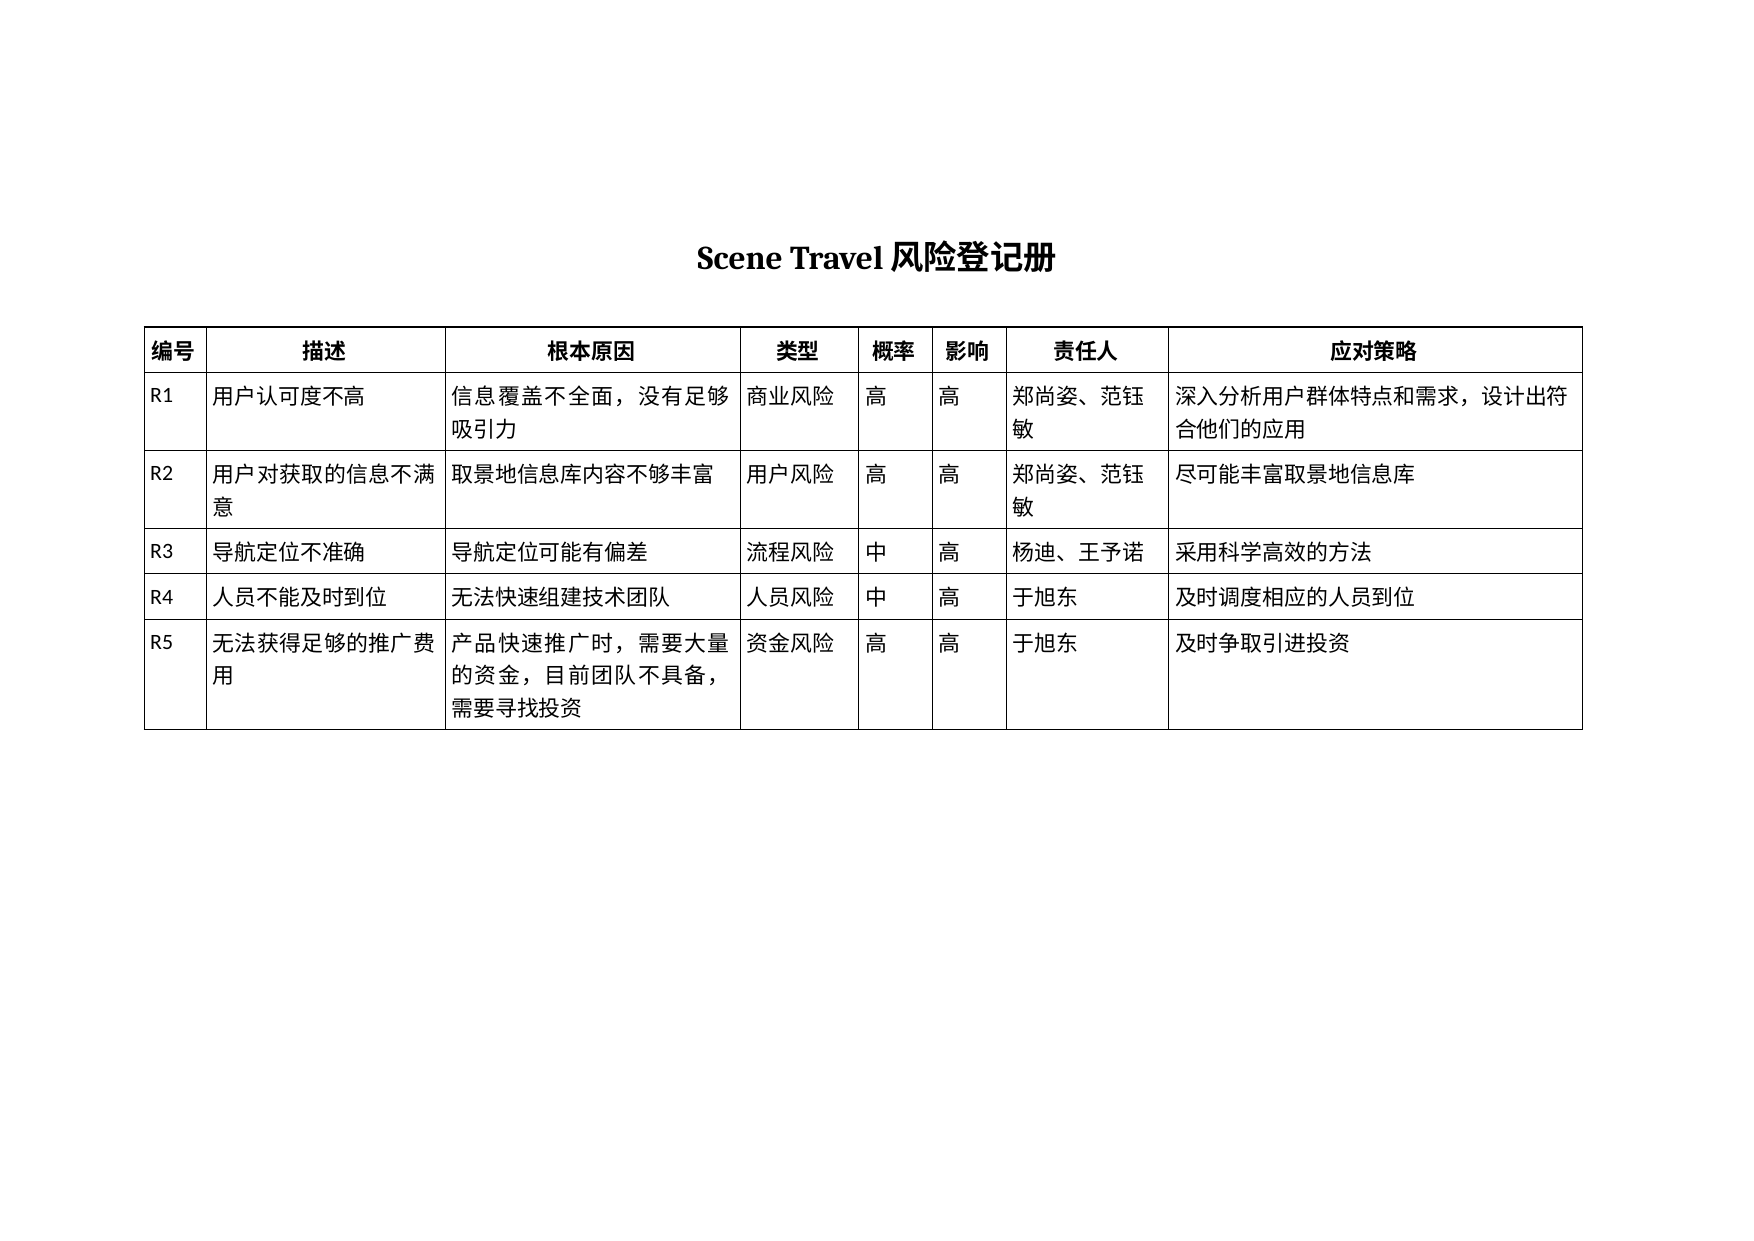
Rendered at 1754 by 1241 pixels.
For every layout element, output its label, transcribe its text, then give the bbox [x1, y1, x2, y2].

table_header 影响 [933, 328, 1006, 372]
table_cell R4 [145, 574, 206, 618]
table_cell 高 [859, 620, 932, 729]
table_cell R2 [145, 451, 206, 528]
table_cell 高 [859, 373, 932, 450]
table_cell 高 [933, 451, 1006, 528]
table_cell 取景地信息库内容不够丰富 [446, 451, 740, 528]
table_header 应对策略 [1169, 328, 1582, 372]
table_cell 郑尚姿、范钰敏 [1007, 451, 1168, 528]
table_cell 高 [859, 451, 932, 528]
table_cell 高 [933, 529, 1006, 573]
table_cell R1 [145, 373, 206, 450]
table_cell 人员风险 [741, 574, 858, 618]
table_cell 深入分析用户群体特点和需求，设计出符合他们的应用 [1169, 373, 1582, 450]
table_cell 郑尚姿、范钰敏 [1007, 373, 1168, 450]
table_cell 导航定位不准确 [207, 529, 445, 573]
table_cell 用户认可度不高 [207, 373, 445, 450]
table_header 根本原因 [446, 328, 740, 372]
table_cell 尽可能丰富取景地信息库 [1169, 451, 1582, 528]
table_cell 及时争取引进投资 [1169, 620, 1582, 729]
table_cell 高 [933, 373, 1006, 450]
table_cell 流程风险 [741, 529, 858, 573]
table_cell 于旭东 [1007, 620, 1168, 729]
table_cell 用户风险 [741, 451, 858, 528]
table_cell 高 [933, 574, 1006, 618]
table_header 编号 [145, 328, 206, 372]
table_cell 采用科学高效的方法 [1169, 529, 1582, 573]
table_cell 商业风险 [741, 373, 858, 450]
table_cell 人员不能及时到位 [207, 574, 445, 618]
table_cell 中 [859, 574, 932, 618]
table_header 描述 [207, 328, 445, 372]
table_cell R5 [145, 620, 206, 729]
table_cell 于旭东 [1007, 574, 1168, 618]
table_cell 中 [859, 529, 932, 573]
table_cell 高 [933, 620, 1006, 729]
table_cell 用户对获取的信息不满意 [207, 451, 445, 528]
table_cell 杨迪、王予诺 [1007, 529, 1168, 573]
table_header 概率 [859, 328, 932, 372]
table_cell 信息覆盖不全面，没有足够吸引力 [446, 373, 740, 450]
table_cell 导航定位可能有偏差 [446, 529, 740, 573]
table_cell 产品快速推广时，需要大量的资金，目前团队不具备，需要寻找投资 [446, 620, 740, 729]
title Scene Travel风险登记册 [150, 223, 1604, 288]
table_cell 无法快速组建技术团队 [446, 574, 740, 618]
table_header 类型 [741, 328, 858, 372]
table_cell 无法获得足够的推广费用 [207, 620, 445, 729]
table_cell 及时调度相应的人员到位 [1169, 574, 1582, 618]
table_cell R3 [145, 529, 206, 573]
table_cell 资金风险 [741, 620, 858, 729]
table_header 责任人 [1007, 328, 1168, 372]
